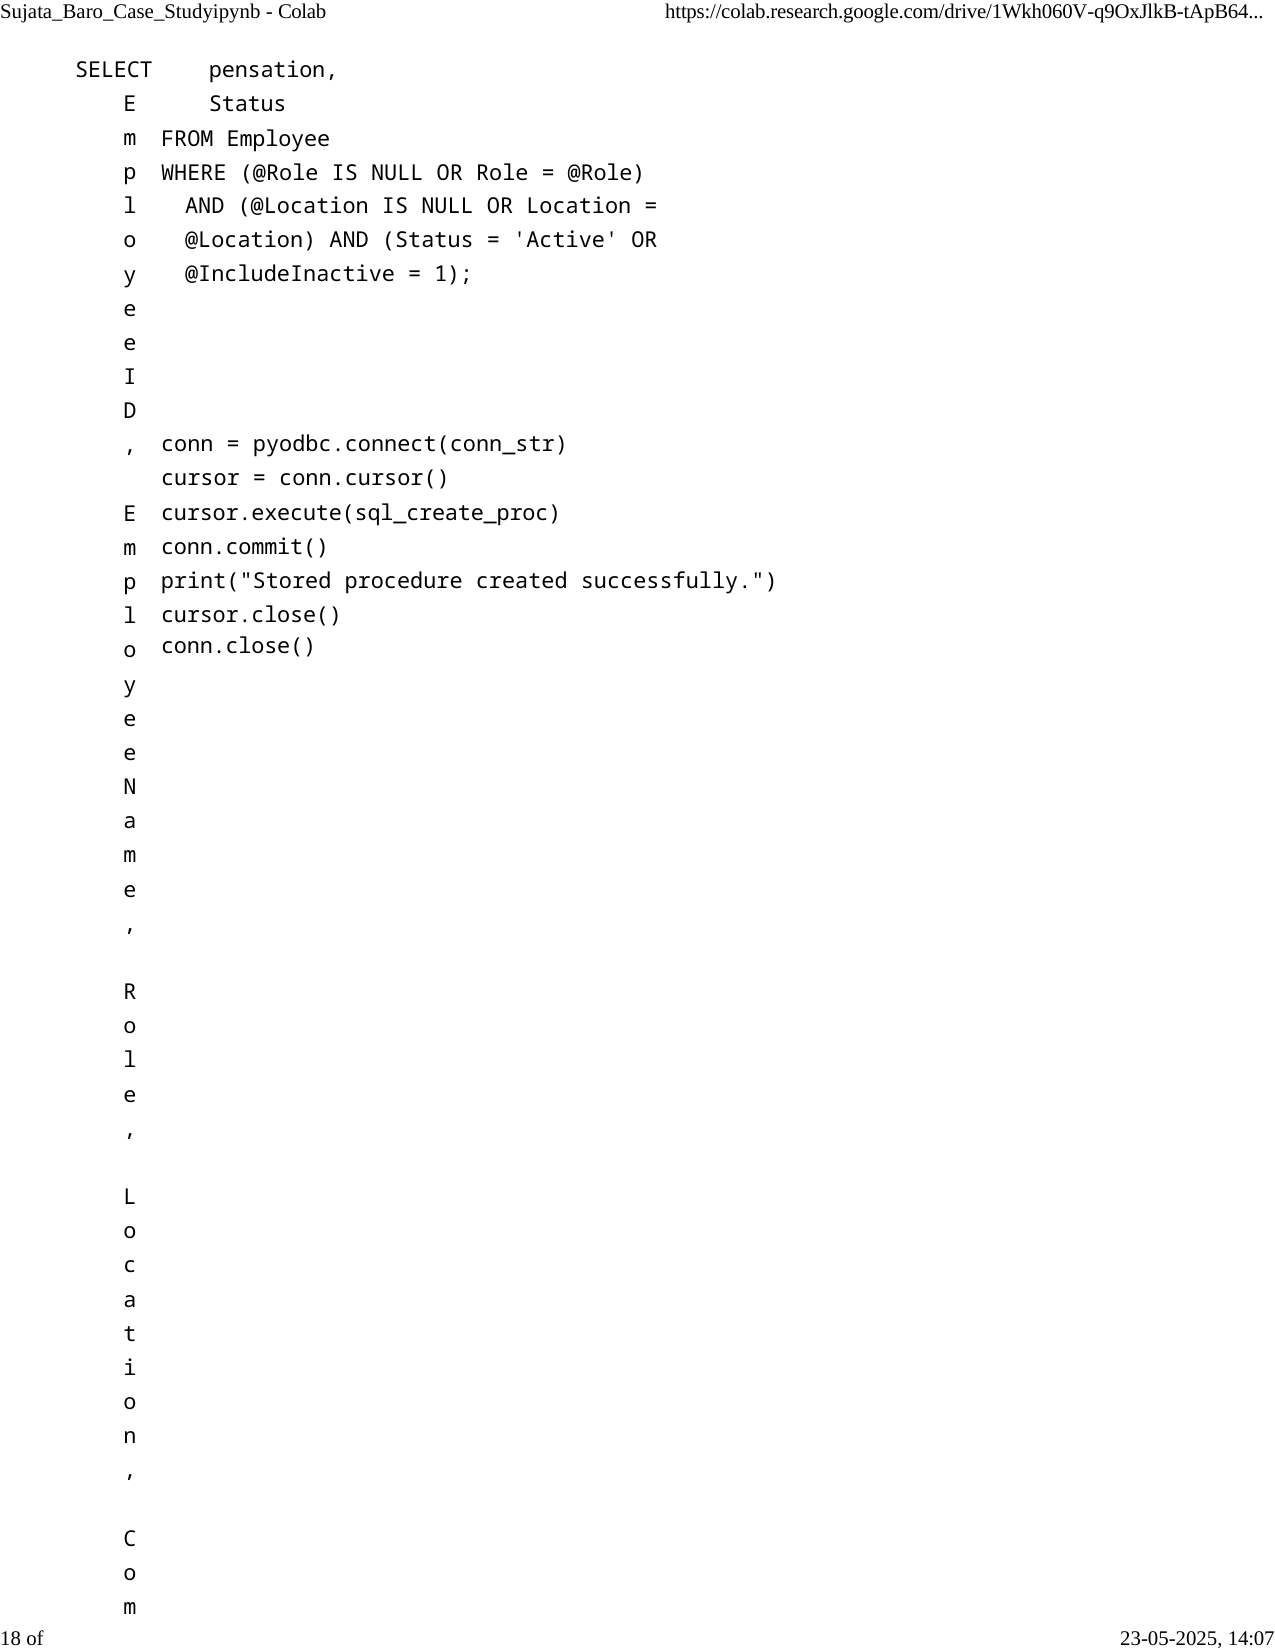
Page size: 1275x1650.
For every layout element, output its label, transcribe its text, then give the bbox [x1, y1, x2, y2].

text print("Stored procedure created successfully.") cursor.close() [161, 565, 885, 629]
text AND (@Location IS NULL OR Location = @Location) AND (Status = 'Active' OR @IncludeInactive = 1); [185, 190, 780, 288]
text WHERE (@Role IS NULL OR Role = @Role) [161, 156, 1237, 186]
text SELECT [75, 54, 161, 84]
text FROM Employee [161, 122, 1237, 152]
text EmployeeID, EmployeeName, Role, Location, Compensation, Status [209, 54, 372, 118]
text conn = pyodbc.connect(conn_str) cursor = conn.cursor() cursor.execute(sql_create_proc) conn.commit() [161, 428, 599, 560]
text conn.close() [161, 633, 1237, 658]
